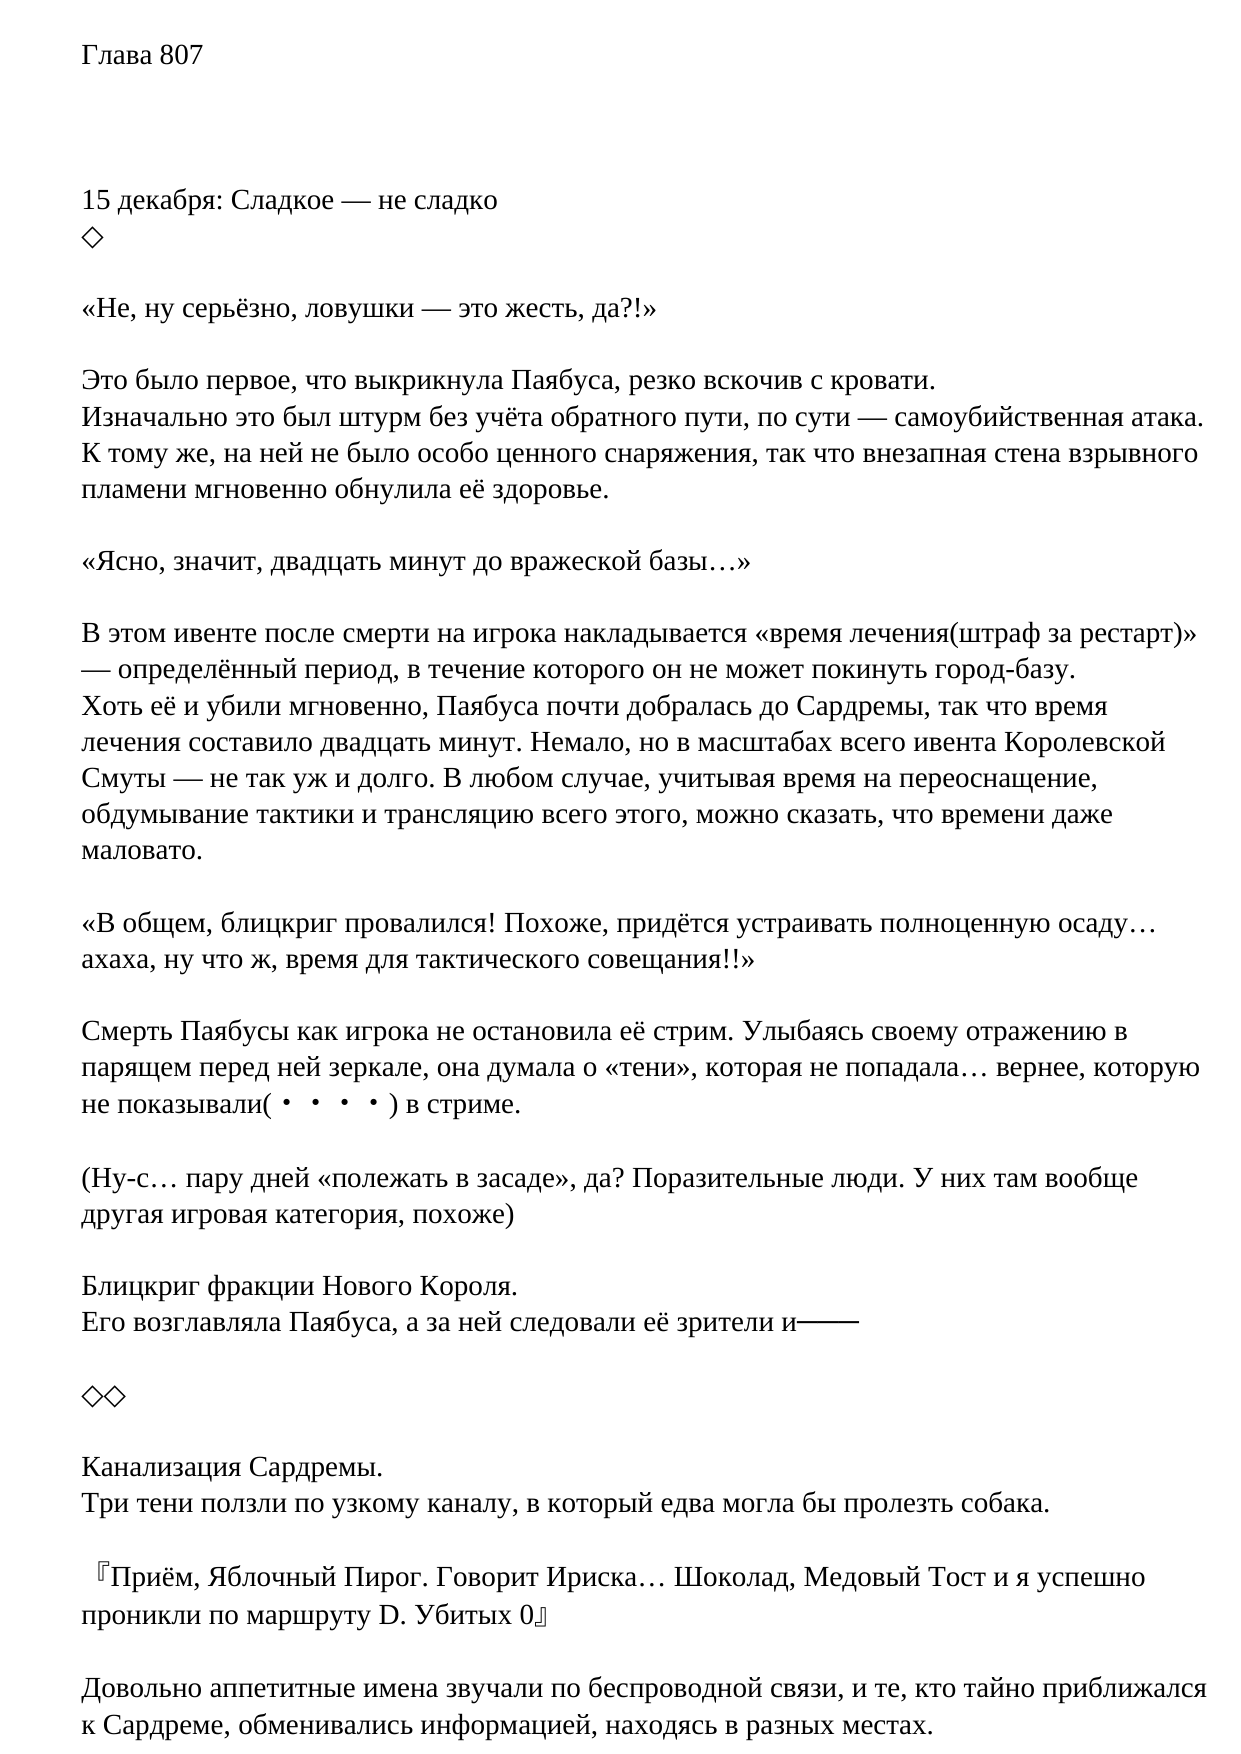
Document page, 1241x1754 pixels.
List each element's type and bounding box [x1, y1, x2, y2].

text [81, 37, 1215, 1740]
